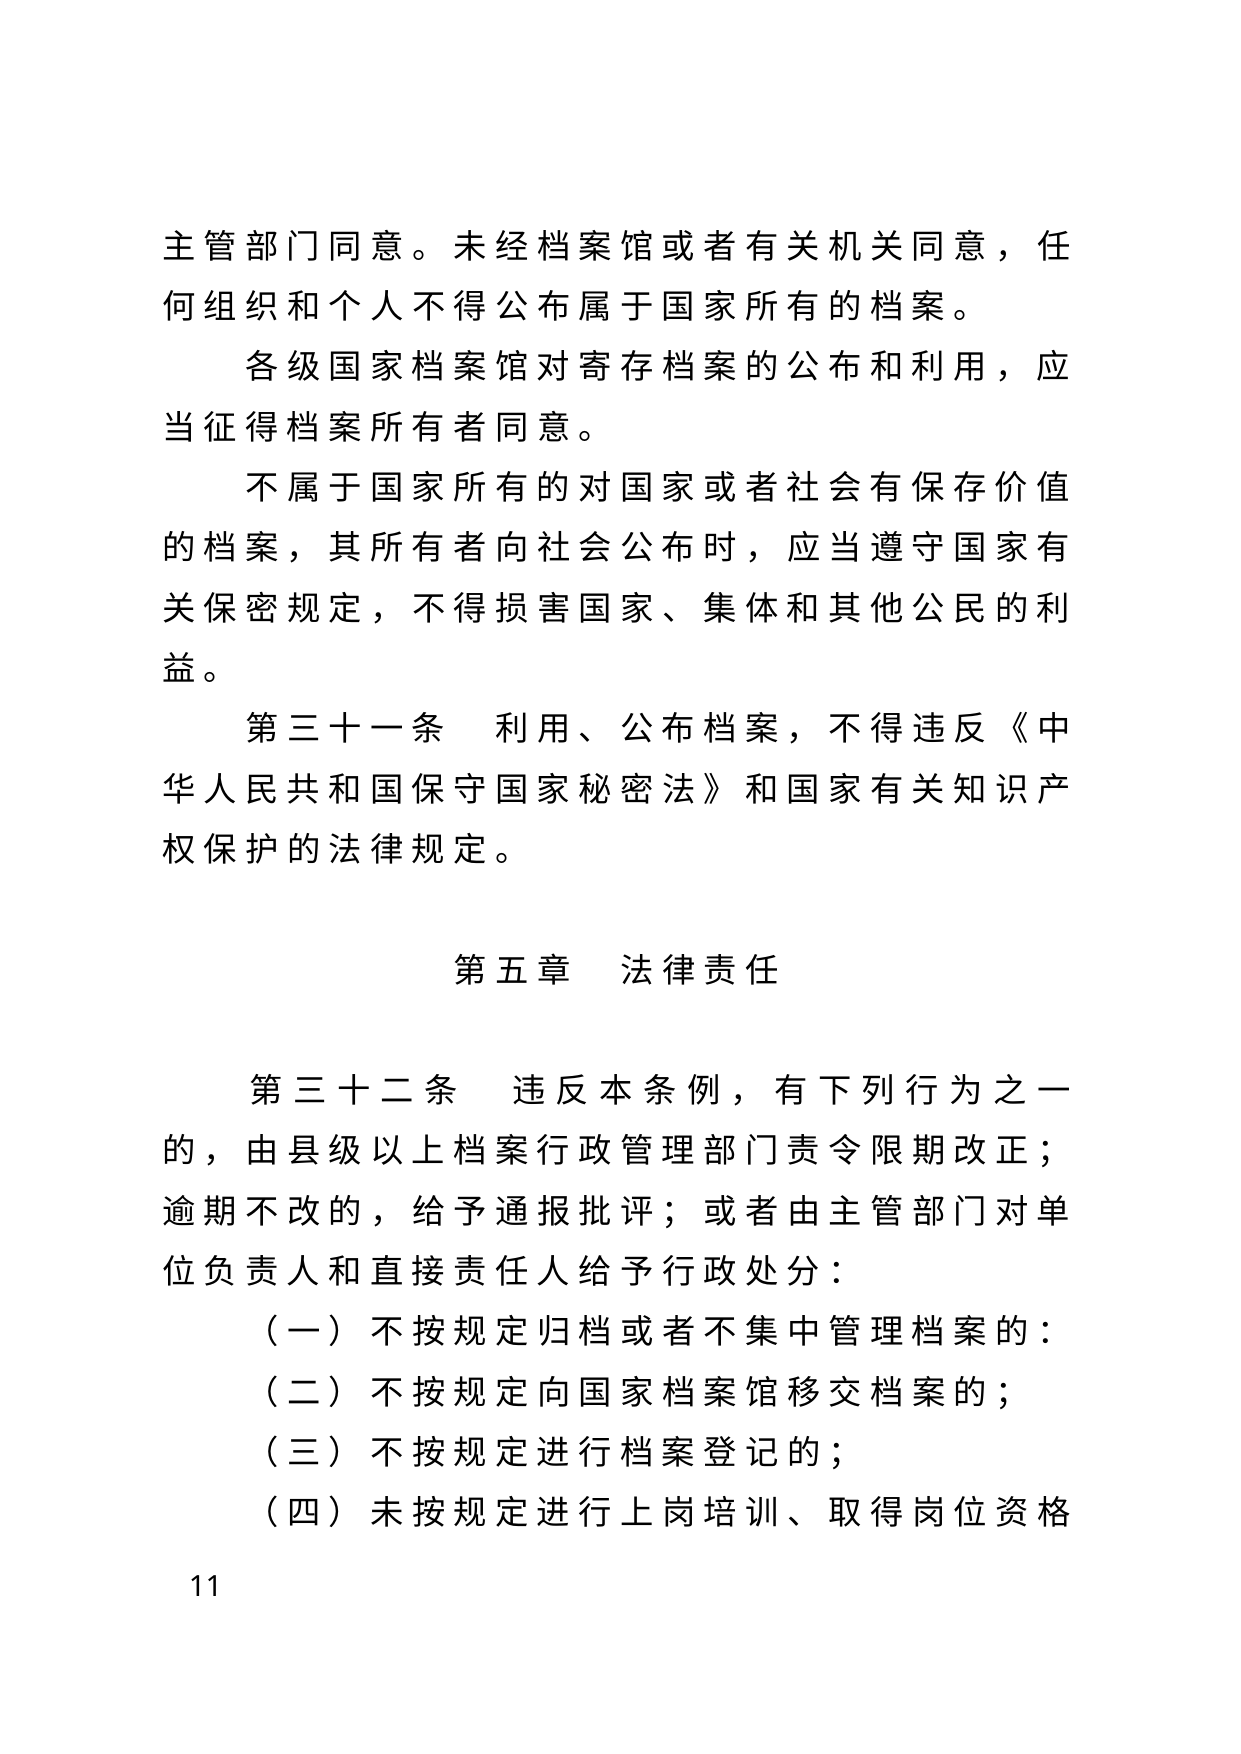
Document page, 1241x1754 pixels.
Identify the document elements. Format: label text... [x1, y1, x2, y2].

text （三）不按规定进行档案登记的； [162, 1420, 1078, 1480]
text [162, 213, 1078, 334]
text 第三十一条 利用、公布档案，不得违反《中华人民共和国保守国家秘密法》和国家有关知识产权保护的法律规定。 [162, 696, 1078, 877]
text 各级国家档案馆对寄存档案的公布和利用，应当征得档案所有者同意。 [162, 334, 1078, 455]
text 不属于国家所有的对国家或者社会有保存价值的档案，其所有者向社会公布时，应当遵守国家有关保密规定，不得损害国家、集体和其他公民的利益。 [162, 455, 1078, 696]
text （二）不按规定向国家档案馆移交档案的； [162, 1359, 1078, 1420]
text 第三十二条 违反本条例，有下列行为之一的，由县级以上档案行政管理部门责令限期改正；逾期不改的，给予通报批评；或者由主管部门对单位负责人和直接责任人给予行政处分： [162, 1058, 1078, 1299]
text （一）不按规定归档或者不集中管理档案的： [162, 1299, 1078, 1359]
text 第五章 法律责任 [162, 937, 1078, 998]
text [162, 1480, 1078, 1540]
